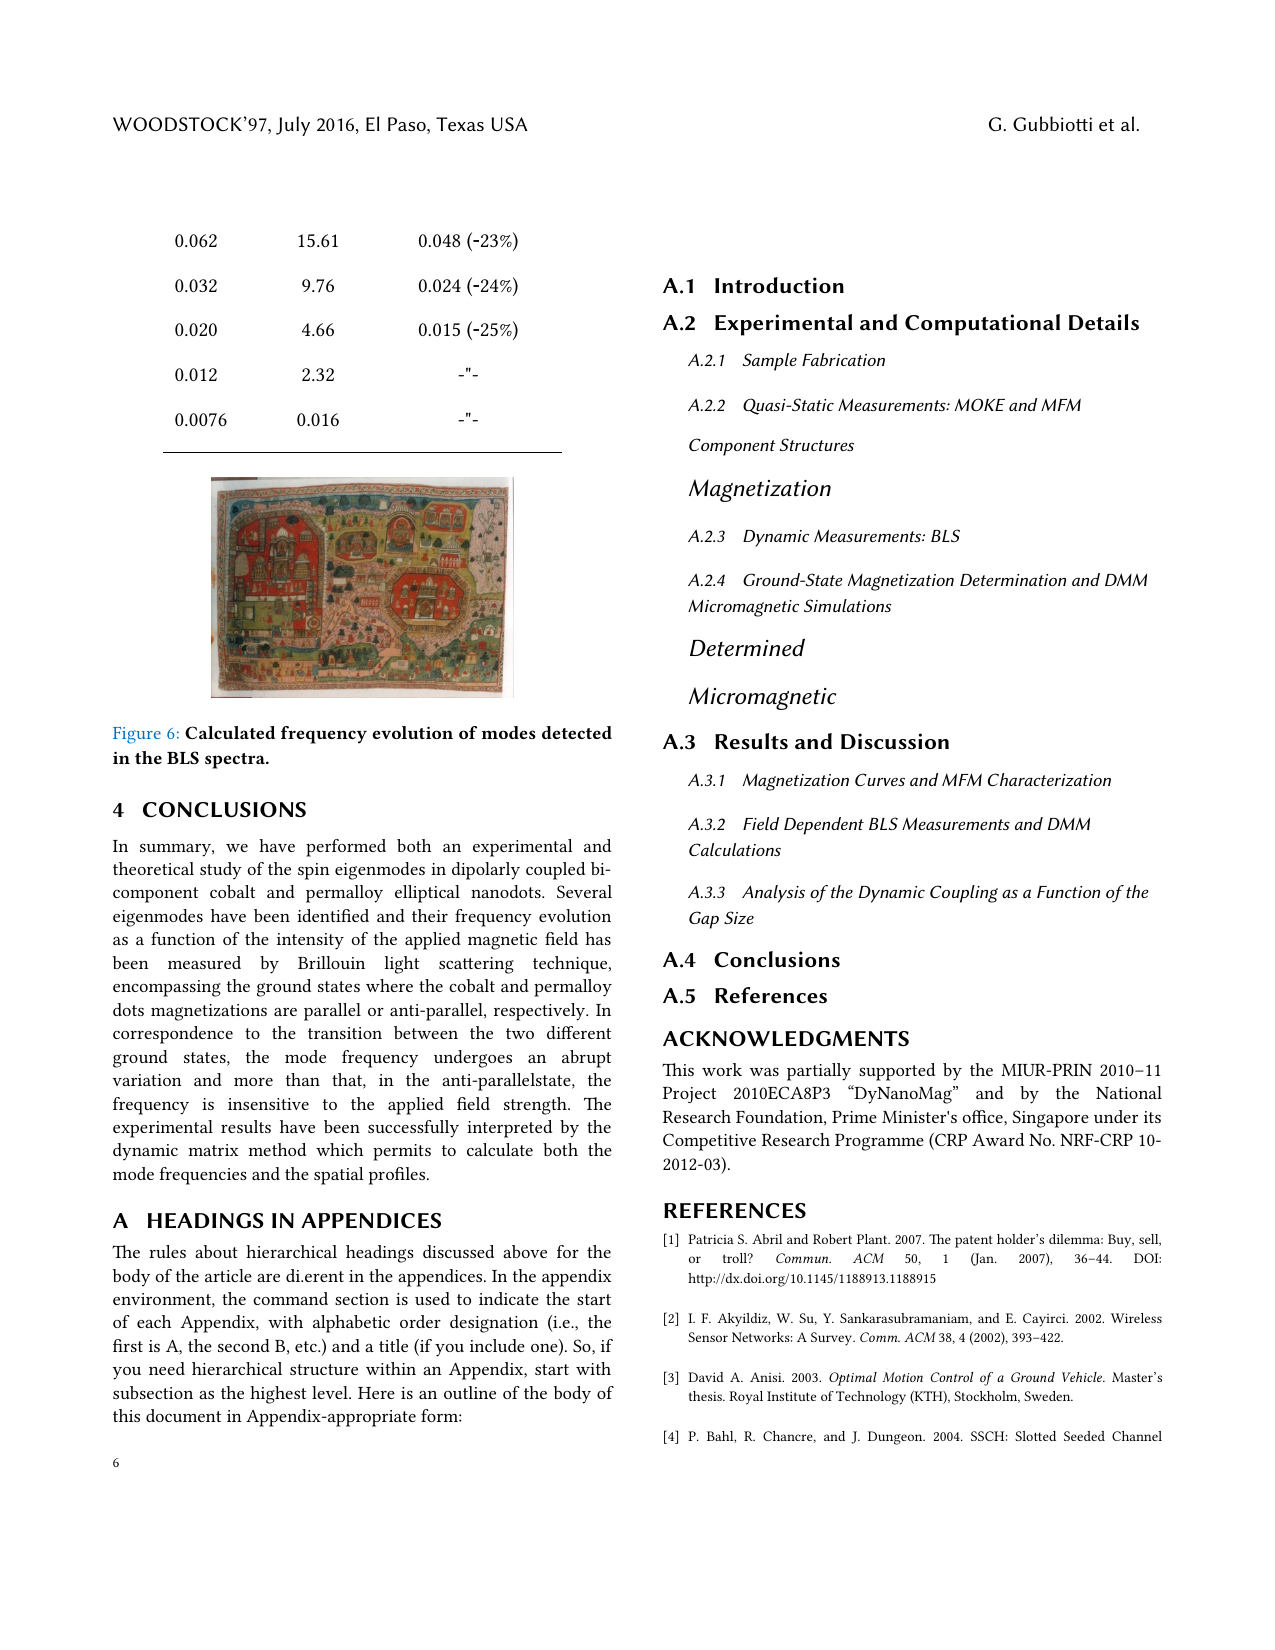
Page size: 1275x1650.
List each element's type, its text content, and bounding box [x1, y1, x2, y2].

table_cell 0.048 (23%) [374, 229, 562, 274]
table_cell 15.61 [262, 229, 374, 274]
text A HEADINGS IN APPENDICES [112, 1208, 612, 1234]
table_cell [3] [651, 1369, 684, 1428]
table_cell -"- [374, 363, 562, 407]
table_cell [4] [651, 1429, 684, 1445]
text Magnetization [662, 474, 1162, 503]
text A.1 Introduction [662, 273, 1162, 299]
text REFERENCES [662, 1198, 1162, 1224]
table_cell 0.024 (24%) [374, 274, 562, 318]
text Determined [662, 634, 1162, 663]
text In summary, we have performed both an experimental and theoretical study of the spin eigenmodes in dipolarly coupled bi-component cobalt and permalloy elliptical nanodots. Several eigenmodes have been identified and their frequency evolution as a function of the intensity of the applied magnetic field has been measured by Brillouin light scattering technique, encompassing the ground states where the cobalt and permalloy dots magnetizations are parallel or anti-parallel, respectively. In correspondence to the transition between the two different ground states, the mode frequency undergoes an abrupt variation and more than that, in the anti-parallelstate, the frequency is insensitive to the applied field strength. The experimental results have been successfully interpreted by the dynamic matrix method which permits to calculate both the mode frequencies and the spatial profiles. [112, 835, 612, 1185]
table_cell 2.32 [262, 363, 374, 407]
text A.4 Conclusions [662, 947, 1162, 973]
text A.2.4 Ground-State Magnetization Determination and DMM Micromagnetic Simulations [687, 566, 1162, 617]
text A.2.3 Dynamic Measurements: BLS [687, 521, 1162, 548]
text The rules about hierarchical headings discussed above for the body of the article are di.erent in the appendices. In the appendix environment, the command section is used to indicate the start of each Appendix, with alphabetic order designation (i.e., the first is A, the second B, etc.) and a title (if you include one). So, if you need hierarchical structure within an Appendix, start with subsection as the highest level. Here is an outline of the body of this document in Appendix-appropriate form: [112, 1242, 612, 1427]
text A.5 References [662, 983, 1162, 1009]
table_cell David A. Anisi. 2003. Optimal Motion Control of a Ground Vehicle. Master’s thesis. Royal Institute of Technology (KTH), Stockholm, Sweden. [684, 1369, 1174, 1428]
text Figure 6: Calculated frequency evolution of modes detected in the BLS spectra. [112, 723, 612, 769]
text Micromagnetic [662, 682, 1162, 710]
text ACKNOWLEDGMENTS [662, 1025, 1162, 1052]
table_cell -"- [374, 408, 562, 452]
table_cell I. F. Akyildiz, W. Su, Y. Sankarasubramaniam, and E. Cayirci. 2002. Wireless Sensor Networks: A Survey. Comm. ACM 38, 4 (2002), 393–422. [684, 1310, 1174, 1369]
picture [211, 477, 514, 698]
text A.2.1 Sample Fabrication [687, 346, 1162, 372]
table_header [1] [651, 1232, 684, 1310]
text Component Structures [687, 435, 1162, 456]
table_cell 0.0076 [163, 408, 262, 452]
table_cell 0.020 [163, 318, 262, 363]
table_header Patricia S. Abril and Robert Plant. 2007. The patent holder’s dilemma: Buy, sell, or troll? Commun. ACM 50, 1 (Jan. 2007), 36–44. DOI: http://dx.doi.org/10.1145/1188913.1188915 [684, 1232, 1174, 1310]
text 4 CONCLUSIONS [112, 797, 612, 823]
text This work was partially supported by the MIUR-PRIN 2010–11 Project 2010ECA8P3 “DyNanoMag” and by the National Research Foundation, Prime Minister's office, Singapore under its Competitive Research Programme (CRP Award No. NRF-CRP 10-2012-03). [662, 1059, 1162, 1175]
table_cell [2] [651, 1310, 684, 1369]
text A.3.2 Field Dependent BLS Measurements and DMM Calculations [687, 810, 1162, 861]
table_cell 4.66 [262, 318, 374, 363]
table_cell 0.032 [163, 274, 262, 318]
table_cell 0.016 [262, 408, 374, 452]
text A.3 Results and Discussion [662, 729, 1162, 755]
text A.3.1 Magnetization Curves and MFM Characterization [687, 765, 1162, 792]
text A.3.3 Analysis of the Dynamic Coupling as a Function of the Gap Size [687, 878, 1162, 929]
table_cell 0.015 (25%) [374, 318, 562, 363]
table_cell 0.012 [163, 363, 262, 407]
table_cell 9.76 [262, 274, 374, 318]
table_cell 0.062 [163, 229, 262, 274]
text A.2 Experimental and Computational Details [662, 309, 1162, 336]
text A.2.2 Quasi-Static Measurements: MOKE and MFM [687, 390, 1162, 417]
